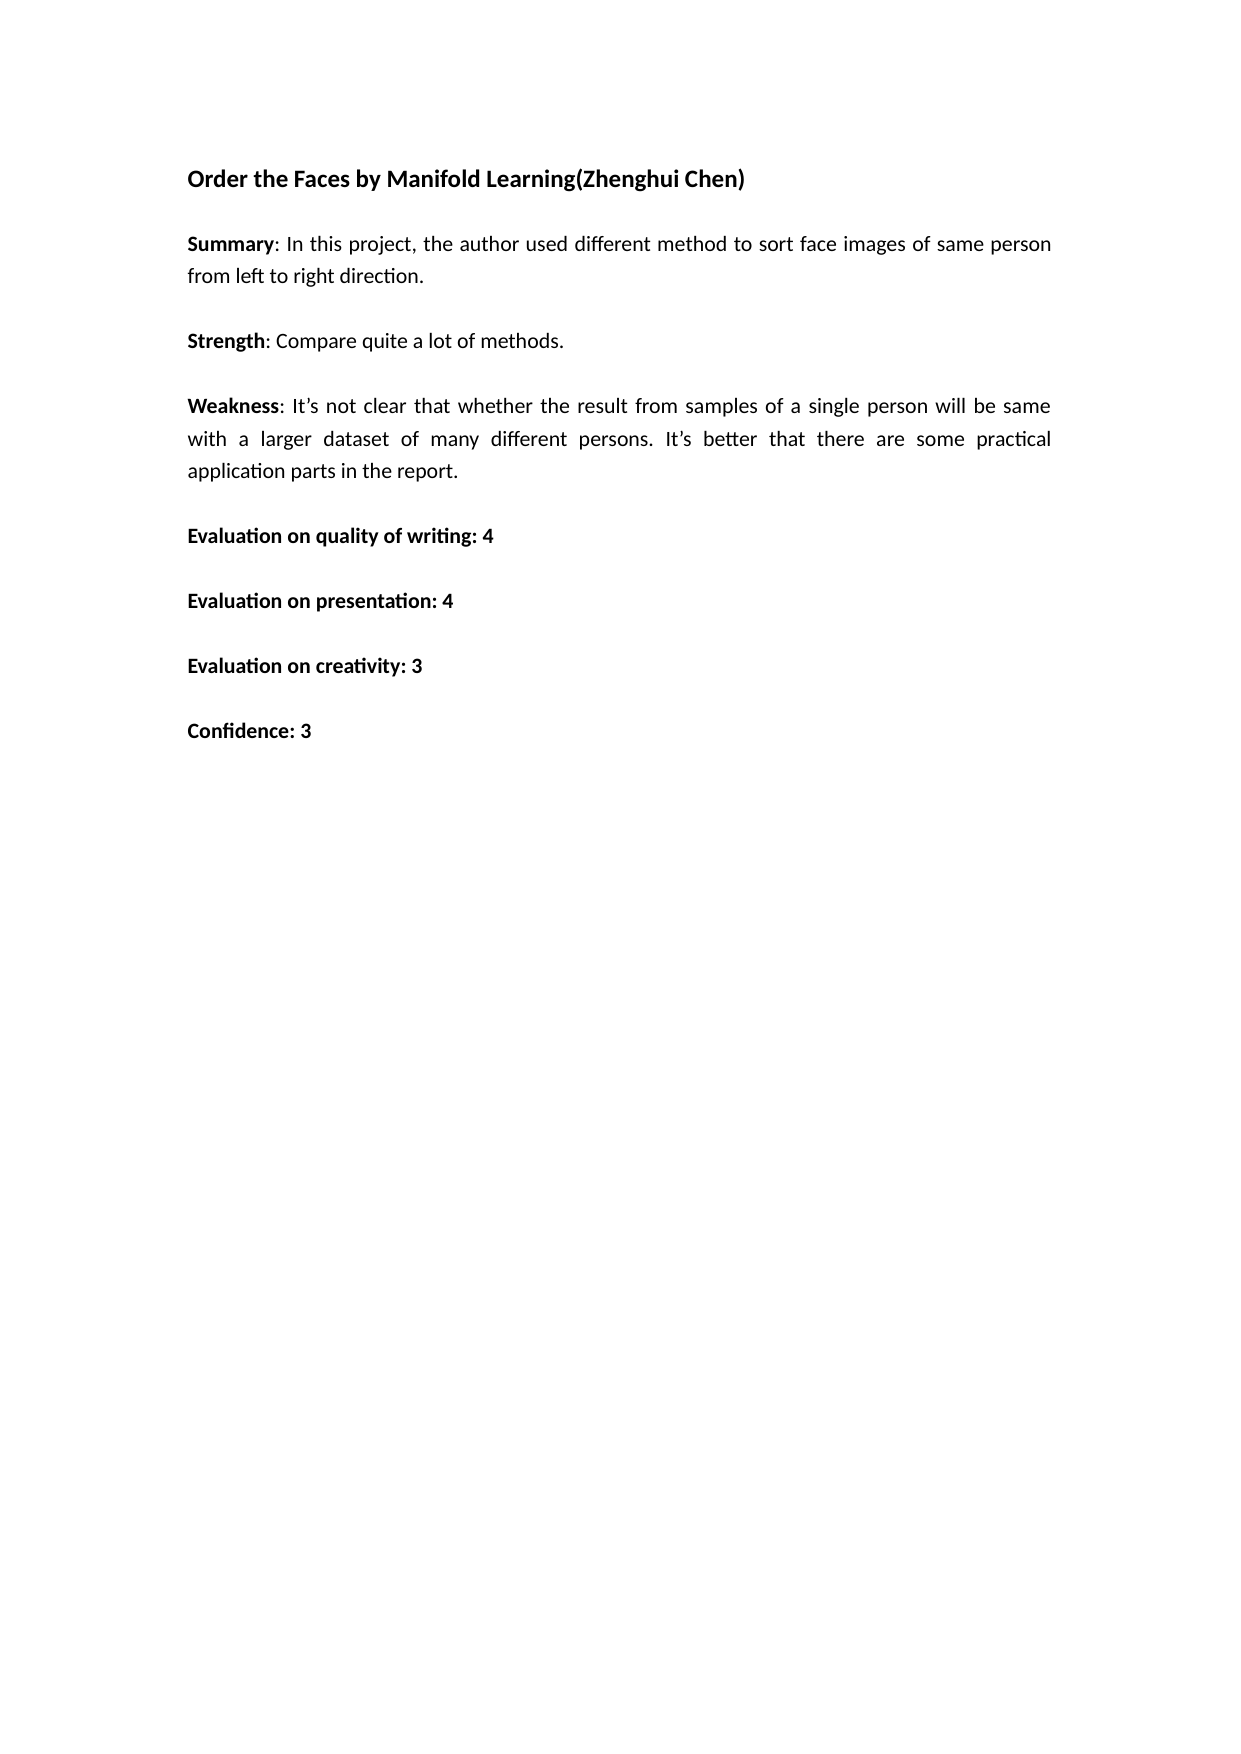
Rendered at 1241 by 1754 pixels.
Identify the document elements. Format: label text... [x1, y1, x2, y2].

text Evaluation on creativity: 3 [187, 649, 1053, 682]
text Evaluation on presentation: 4 [187, 584, 1053, 617]
text Weakness: It’s not clear that whether the result from samples of a single person will be same with a larger dataset of many different persons. It’s better that there are some practical application parts in the report. [187, 389, 1053, 487]
text Evaluation on quality of writing: 4 [187, 519, 1053, 552]
text Summary: In this project, the author used different method to sort face images of same person from left to right direction. [187, 227, 1053, 292]
text Order the Faces by Manifold Learning(Zhenghui Chen) [187, 162, 1053, 194]
text Confidence: 3 [187, 714, 1053, 747]
text Strength: Compare quite a lot of methods. [187, 324, 1053, 357]
